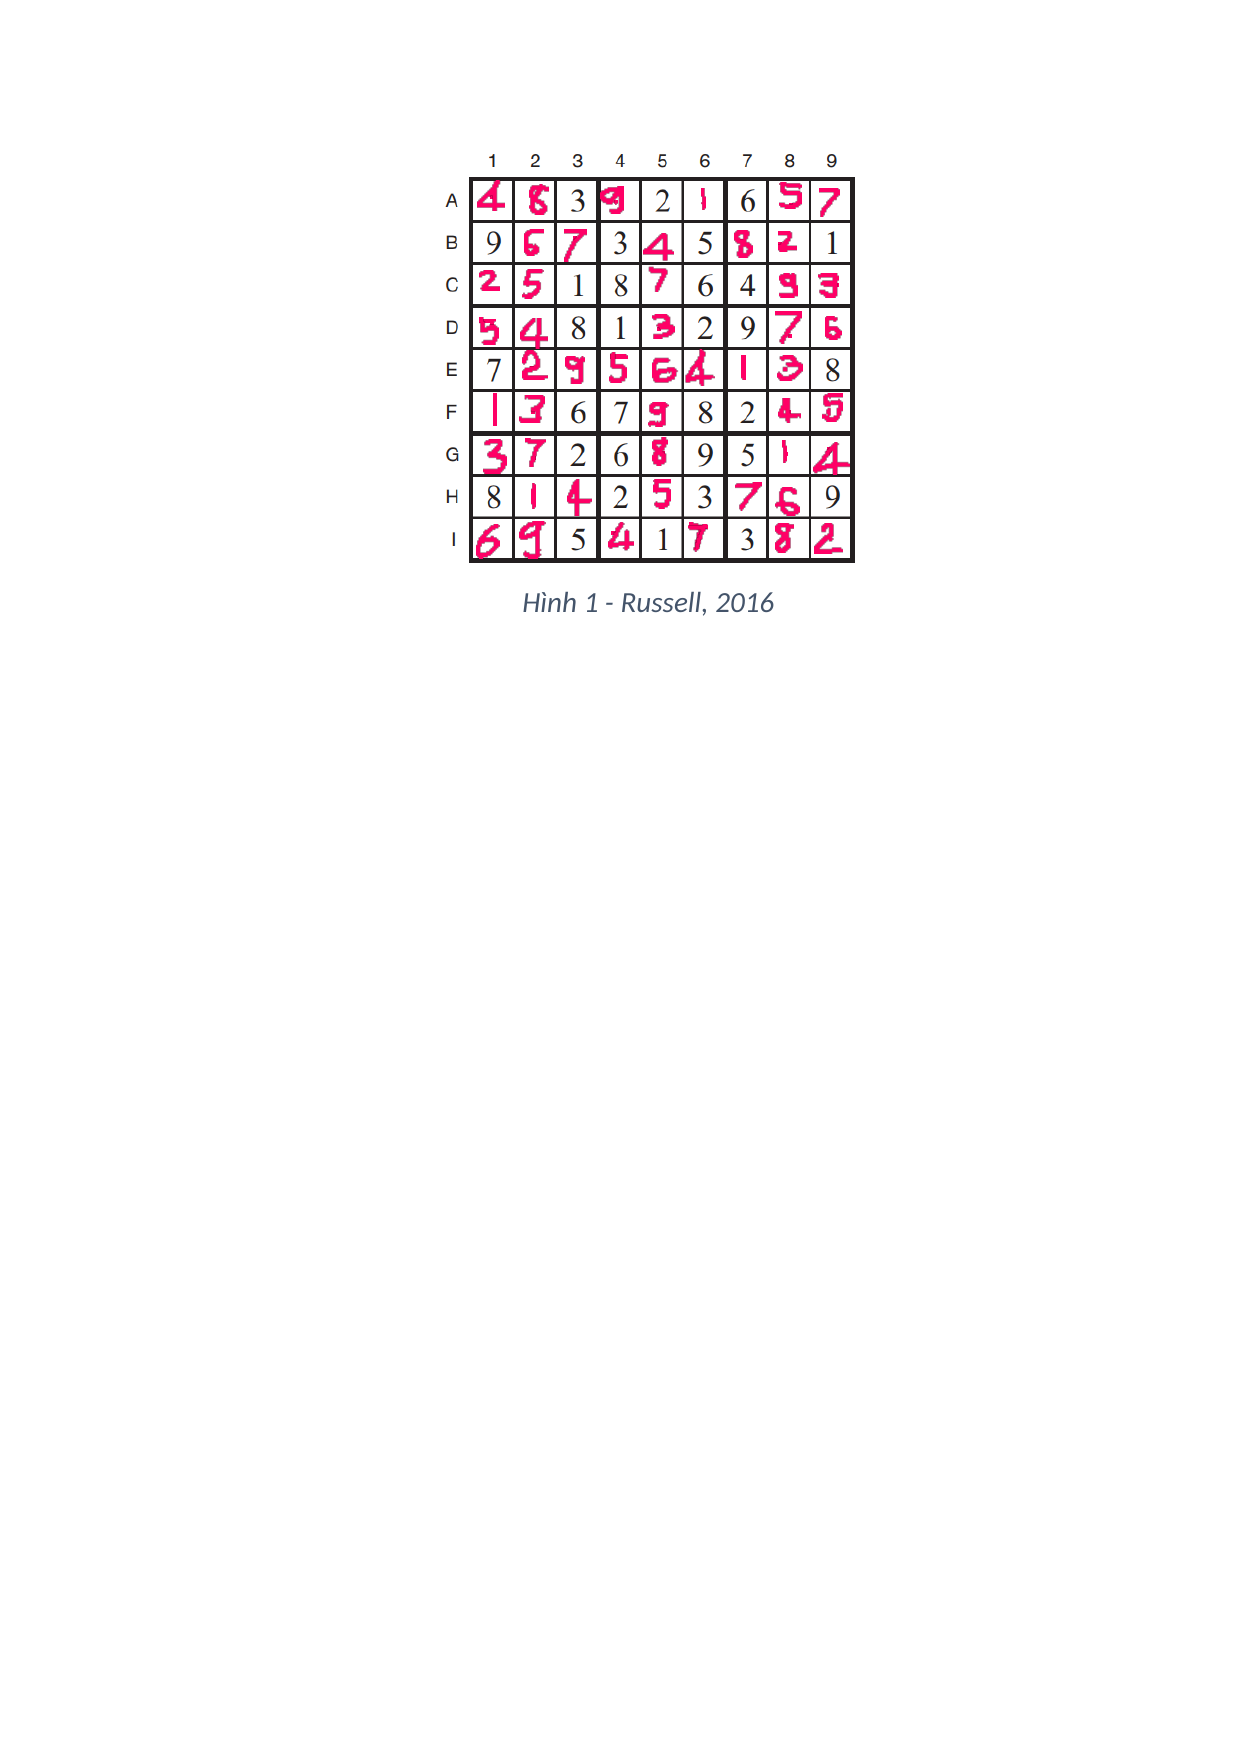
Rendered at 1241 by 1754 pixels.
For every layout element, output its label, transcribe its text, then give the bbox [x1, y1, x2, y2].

picture [440, 147, 859, 565]
text Hình 1 - Russell, 2016 [177, 584, 1122, 619]
